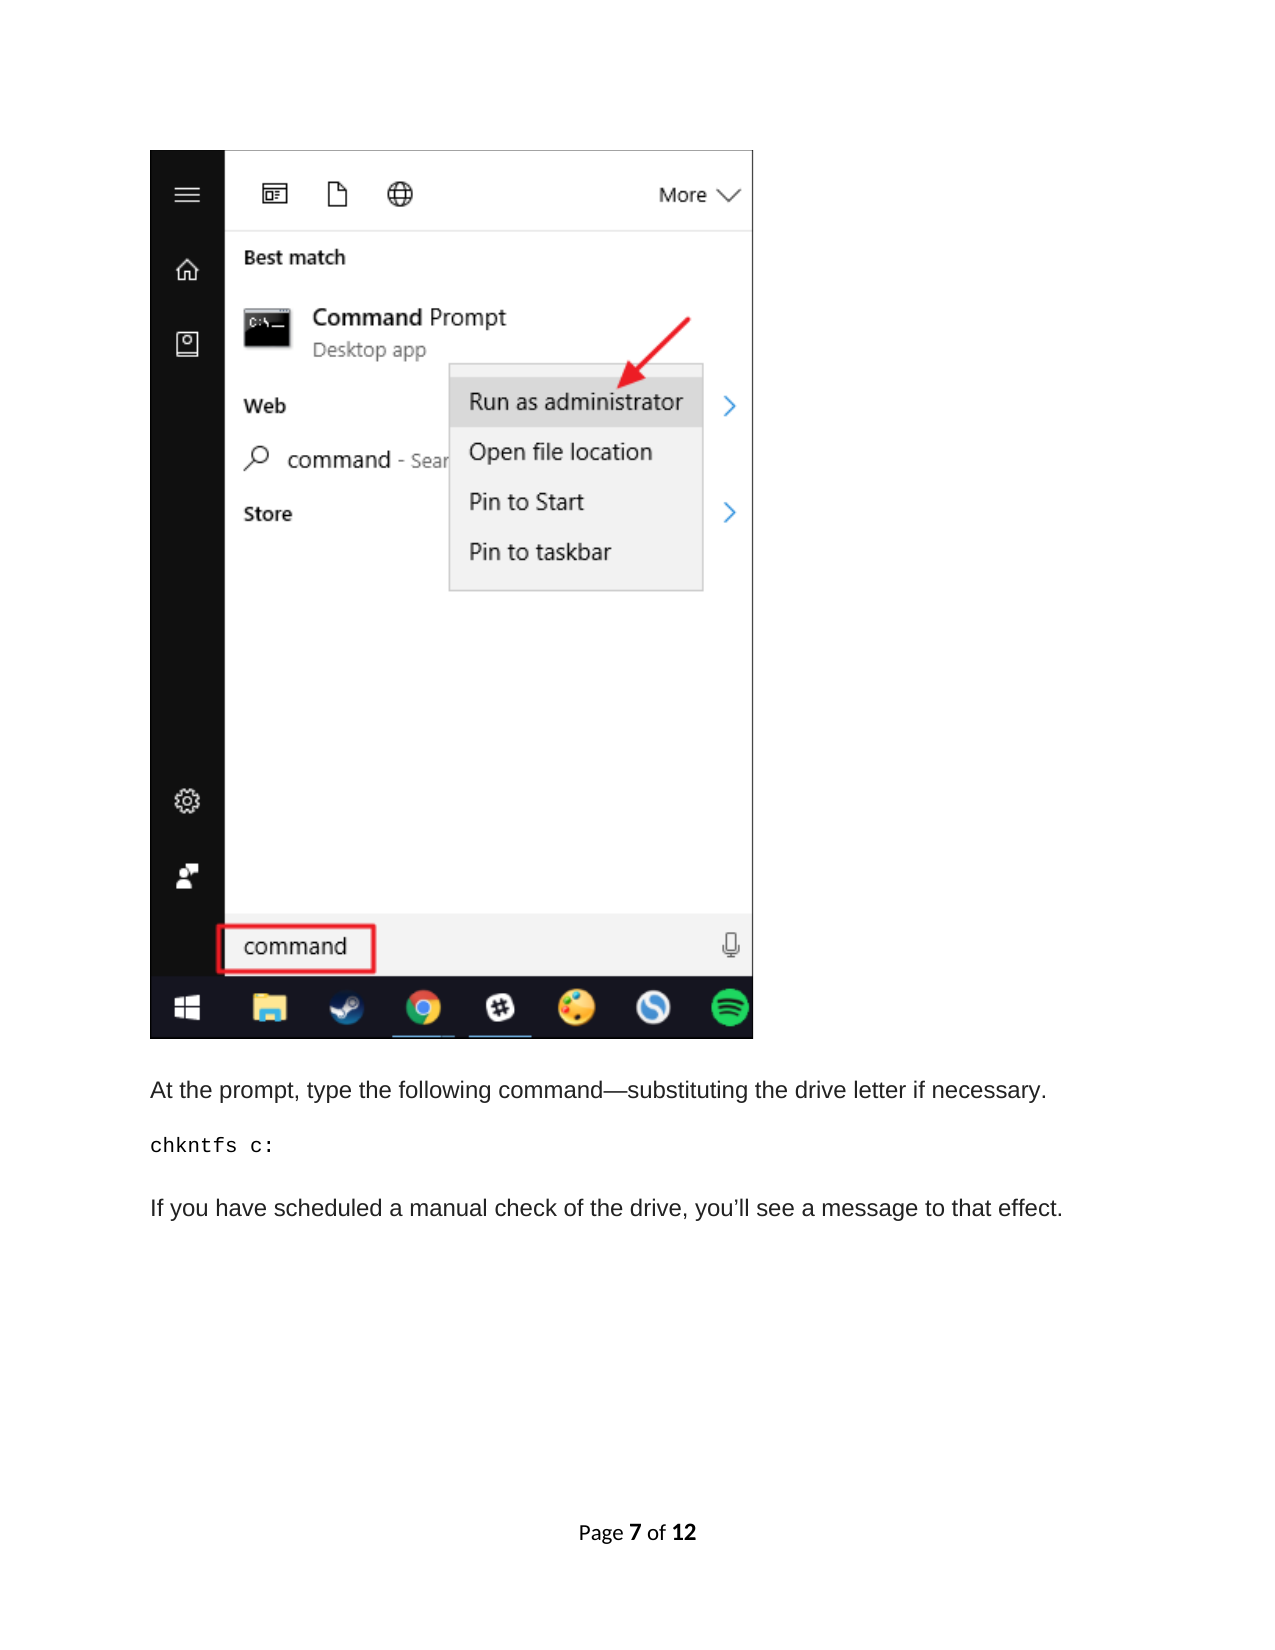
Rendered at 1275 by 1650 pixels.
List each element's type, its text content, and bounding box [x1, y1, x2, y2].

text If you have scheduled a manual check of the drive, you’ll see a message to that effect. [150, 1189, 1125, 1222]
text chkntfs c: [150, 1134, 1125, 1157]
picture [150, 150, 754, 1039]
text At the prompt, type the following command—substituting the drive letter if necessary. [150, 1070, 1125, 1103]
